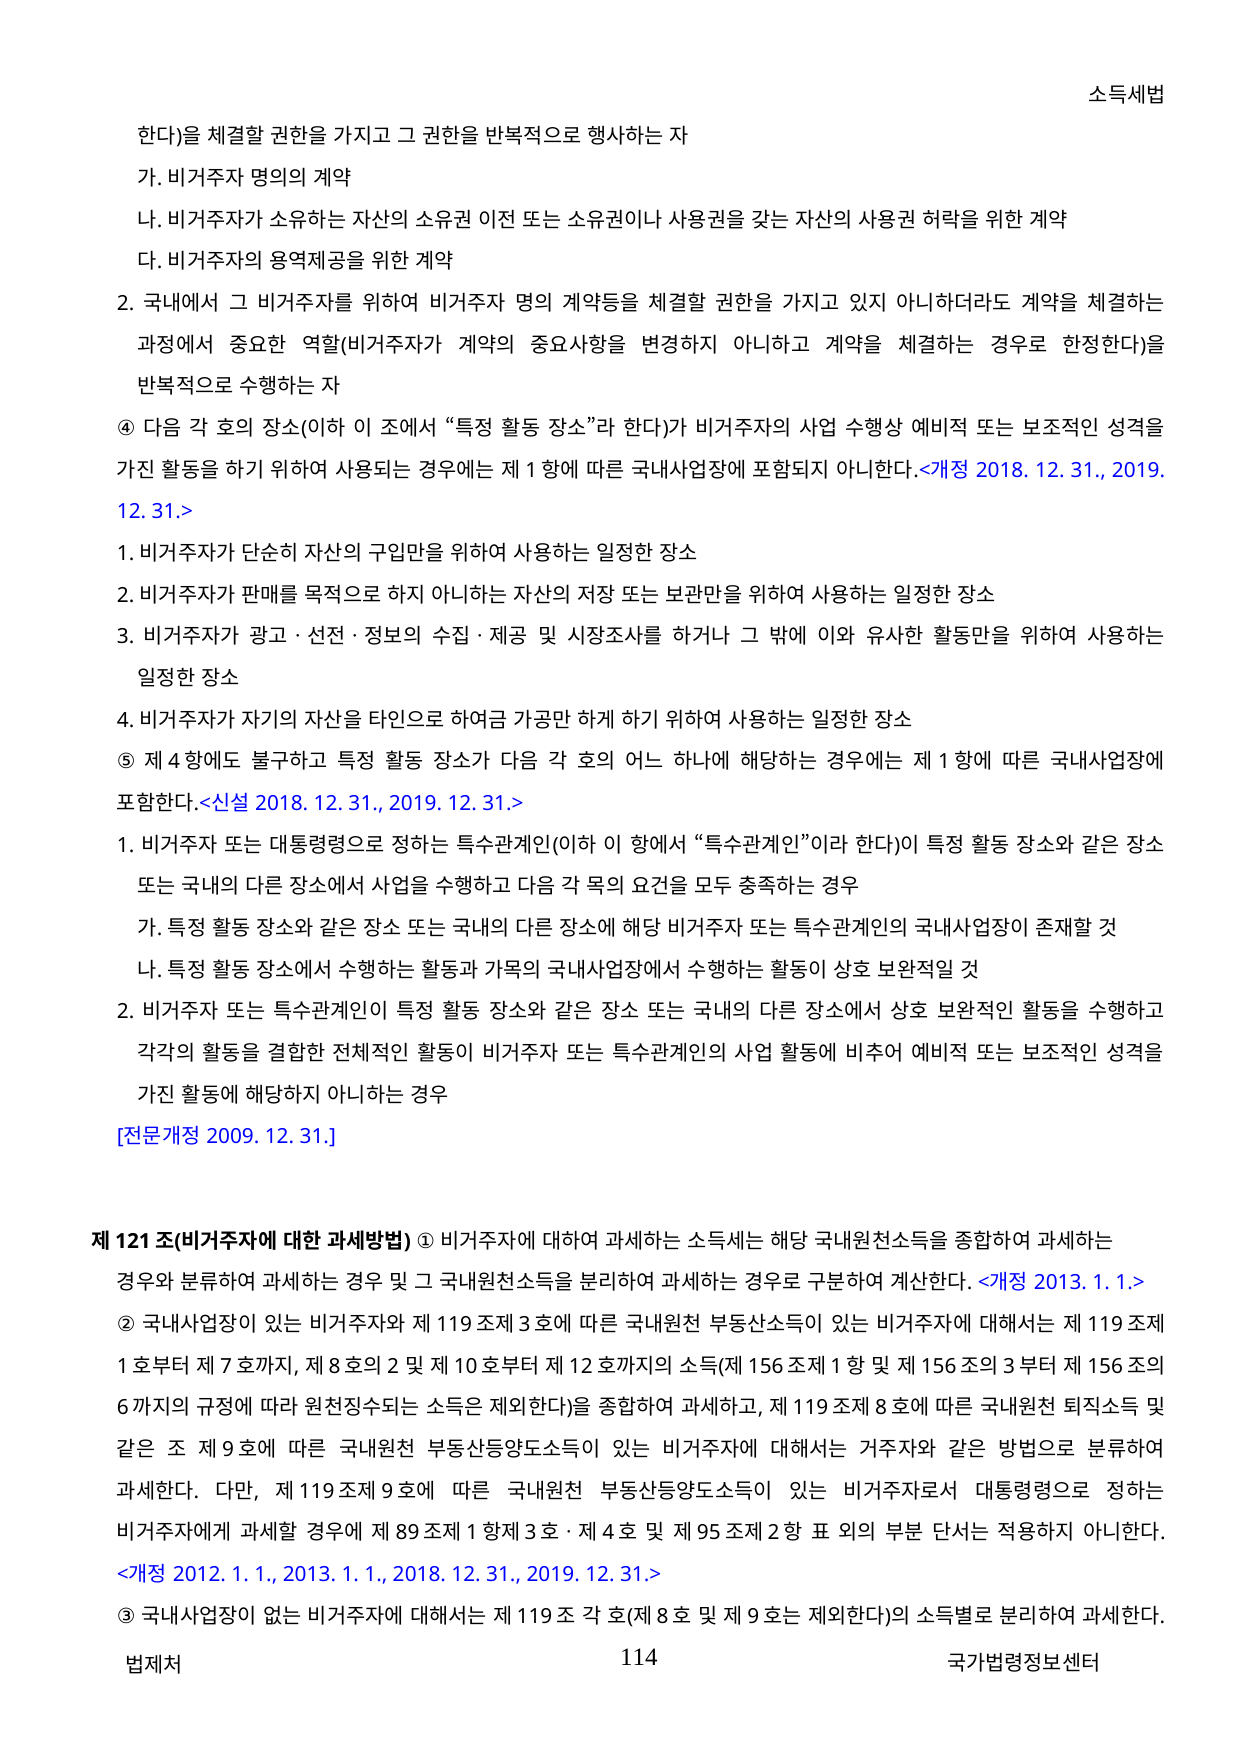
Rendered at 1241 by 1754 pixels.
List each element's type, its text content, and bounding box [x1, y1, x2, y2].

text ② 국내사업장이 있는 비거주자와 제119조제3호에 따른 국내원천 부동산소득이 있는 비거주자에 대해서는 제119조제1호부터 제7호까지, 제8호의2 및 제10호부터 제12호까지의 소득(제156조제1항 및 제156조의3부터 제156조의6까지의 규정에 따라 원천징수되는 소득은 제외한다)을 종합하여 과세하고, 제119조제8호에 따른 국내원천 퇴직소득 및 같은 조 제9호에 따른 국내원천 부동산등양도소득이 있는 비거주자에 대해서는 거주자와 같은 방법으로 분류하여 과세한다. 다만, 제119조제9호에 따른 국내원천 부동산등양도소득이 있는 비거주자로서 대통령령으로 정하는 비거주자에게 과세할 경우에 제89조제1항제3호ㆍ제4호 및 제95조제2항 표 외의 부분 단서는 적용하지 아니한다.<개정 2012. 1. 1., 2013. 1. 1., 2018. 12. 31., 2019. 12. 31.> [117, 1296, 1165, 1587]
text 제121조(비거주자에 대한 과세방법) ① 비거주자에 대하여 과세하는 소득세는 해당 국내원천소득을 종합하여 과세하는 경우와 분류하여 과세하는 경우 및 그 국내원천소득을 분리하여 과세하는 경우로 구분하여 계산한다. <개정 2013. 1. 1.> [92, 1212, 1165, 1296]
text 2. 국내에서 그 비거주자를 위하여 비거주자 명의 계약등을 체결할 권한을 가지고 있지 아니하더라도 계약을 체결하는 과정에서 중요한 역할(비거주자가 계약의 중요사항을 변경하지 아니하고 계약을 체결하는 경우로 한정한다)을 반복적으로 수행하는 자 [117, 275, 1165, 400]
text 다. 비거주자의 용역제공을 위한 계약 [137, 233, 1165, 275]
text 나. 비거주자가 소유하는 자산의 소유권 이전 또는 소유권이나 사용권을 갖는 자산의 사용권 허락을 위한 계약 [137, 192, 1165, 233]
text 1. 비거주자가 단순히 자산의 구입만을 위하여 사용하는 일정한 장소 [117, 525, 1165, 567]
text ⑤ 제4항에도 불구하고 특정 활동 장소가 다음 각 호의 어느 하나에 해당하는 경우에는 제1항에 따른 국내사업장에 포함한다.<신설 2018. 12. 31., 2019. 12. 31.> [117, 733, 1165, 817]
text 2. 비거주자 또는 특수관계인이 특정 활동 장소와 같은 장소 또는 국내의 다른 장소에서 상호 보완적인 활동을 수행하고 각각의 활동을 결합한 전체적인 활동이 비거주자 또는 특수관계인의 사업 활동에 비추어 예비적 또는 보조적인 성격을 가진 활동에 해당하지 아니하는 경우 [117, 983, 1165, 1108]
text ③ 국내사업장이 없는 비거주자에 대해서는 제119조 각 호(제8호 및 제9호는 제외한다)의 소득별로 분리하여 과세한다.<개정 2013. 1. 1.> [117, 1587, 1165, 1629]
text 2. 비거주자가 판매를 목적으로 하지 아니하는 자산의 저장 또는 보관만을 위하여 사용하는 일정한 장소 [117, 567, 1165, 608]
text 1. 국내에서 그 비거주자를 위하여 다음 각 목의 어느 하나에 해당하는 계약(이하 이 항에서 “비거주자 명의 계약등”이라 한다)을 체결할 권한을 가지고 그 권한을 반복적으로 행사하는 자 [117, 108, 1165, 150]
text 1. 비거주자 또는 대통령령으로 정하는 특수관계인(이하 이 항에서 “특수관계인”이라 한다)이 특정 활동 장소와 같은 장소 또는 국내의 다른 장소에서 사업을 수행하고 다음 각 목의 요건을 모두 충족하는 경우 [117, 817, 1165, 900]
text 4. 비거주자가 자기의 자산을 타인으로 하여금 가공만 하게 하기 위하여 사용하는 일정한 장소 [117, 692, 1165, 733]
text 3. 비거주자가 광고ㆍ선전ㆍ정보의 수집ㆍ제공 및 시장조사를 하거나 그 밖에 이와 유사한 활동만을 위하여 사용하는 일정한 장소 [117, 608, 1165, 692]
text [전문개정 2009. 12. 31.] [117, 1108, 1165, 1150]
text 가. 비거주자 명의의 계약 [137, 150, 1165, 192]
text 가. 특정 활동 장소와 같은 장소 또는 국내의 다른 장소에 해당 비거주자 또는 특수관계인의 국내사업장이 존재할 것 [137, 900, 1165, 942]
text 나. 특정 활동 장소에서 수행하는 활동과 가목의 국내사업장에서 수행하는 활동이 상호 보완적일 것 [137, 942, 1165, 983]
